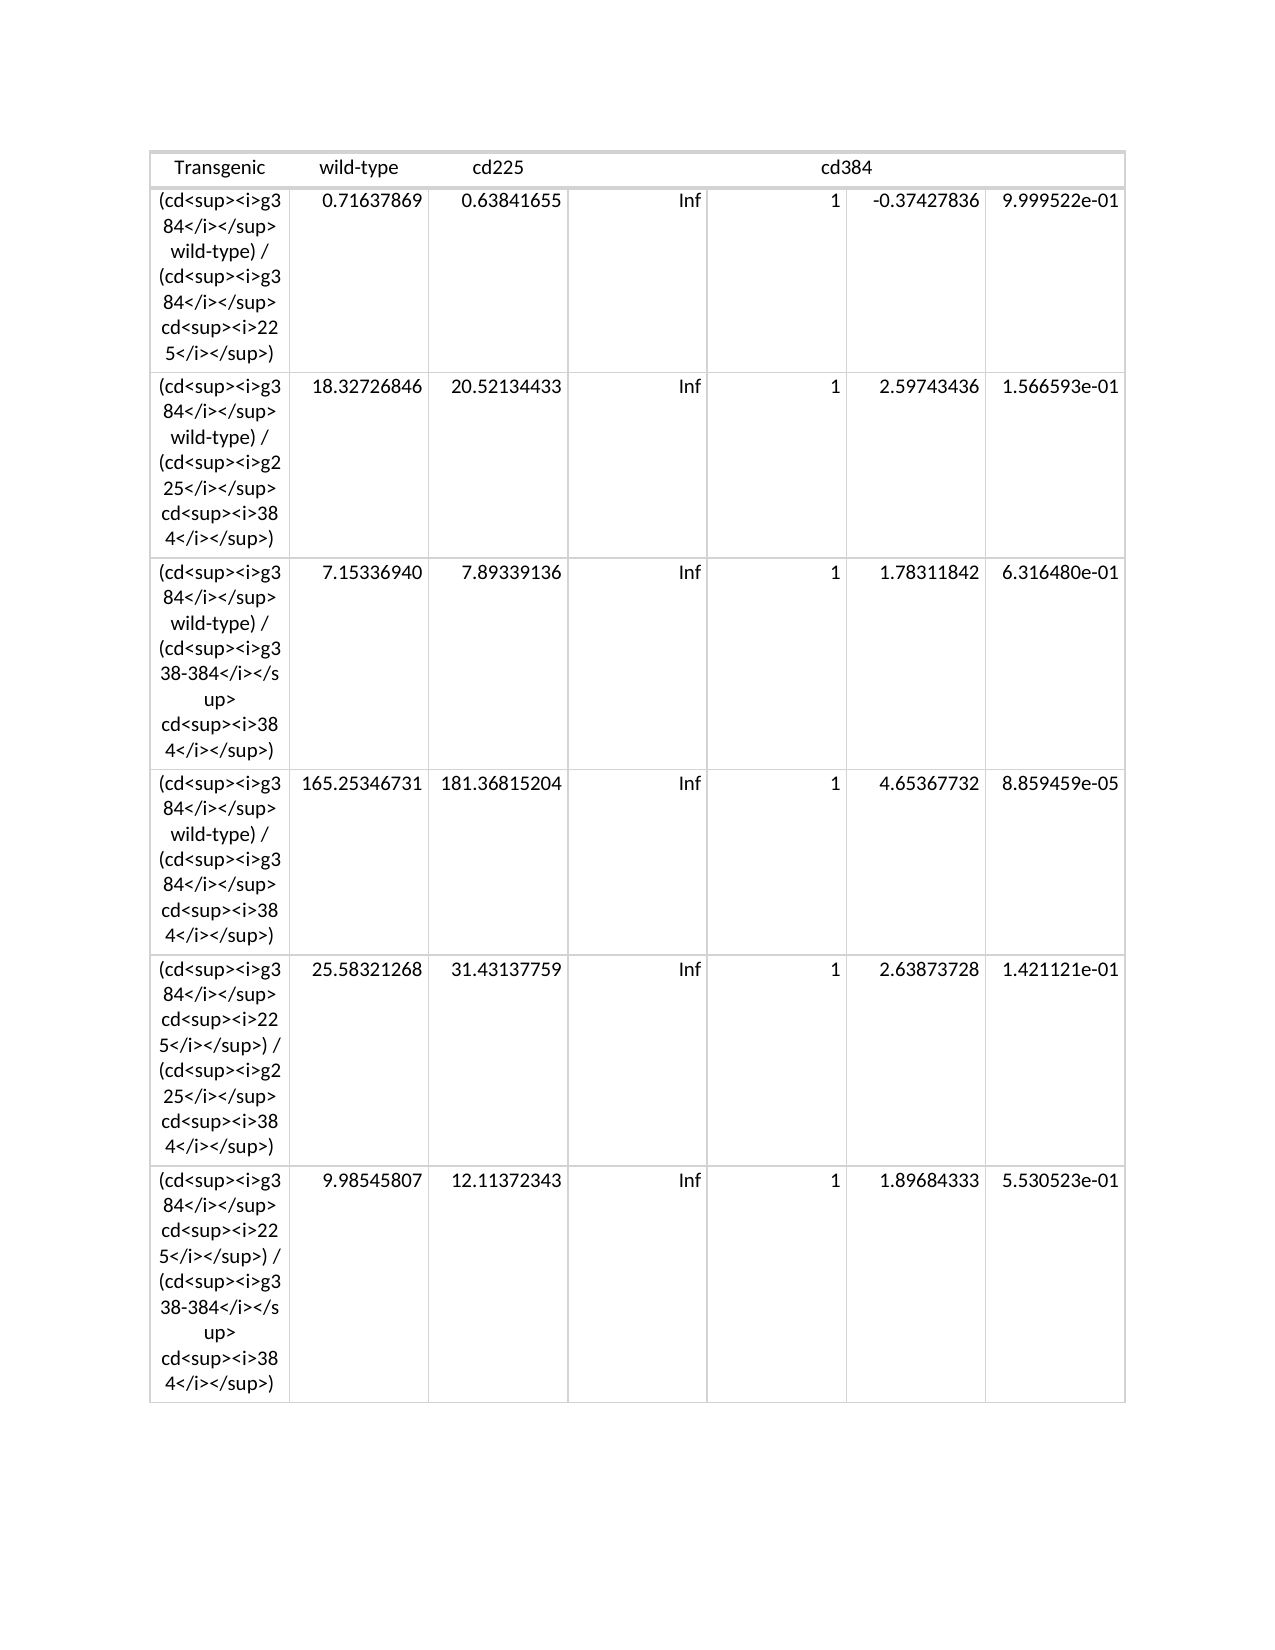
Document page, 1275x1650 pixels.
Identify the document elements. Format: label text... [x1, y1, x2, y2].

table_cell Inf [569, 770, 706, 954]
table_cell 2.59743436 [847, 373, 985, 557]
table_header cd384 [568, 154, 1124, 186]
table_cell (cd<sup><i>g384</i></sup> cd<sup><i>225</i></sup>) / (cd<sup><i>g338-384</i></sup> cd<sup><i>384</i></sup>) [151, 1167, 289, 1402]
table_cell 1 [708, 770, 846, 954]
table_cell Inf [569, 1167, 706, 1402]
table_cell 1 [708, 956, 846, 1165]
table_cell 9.98545807 [290, 1167, 428, 1402]
table_cell 1.89684333 [847, 1167, 985, 1402]
table_cell Inf [569, 373, 706, 557]
table_cell 165.25346731 [290, 770, 428, 954]
table_cell (cd<sup><i>g384</i></sup> wild-type) / (cd<sup><i>g225</i></sup> cd<sup><i>384</i></sup>) [151, 373, 289, 557]
table_cell 1 [708, 373, 846, 557]
table_cell 25.58321268 [290, 956, 428, 1165]
table_cell 31.43137759 [429, 956, 567, 1165]
table_header wild-type [289, 154, 428, 186]
table_header Transgenic [151, 154, 289, 186]
table_cell Inf [569, 956, 706, 1165]
table_cell 181.36815204 [429, 770, 567, 954]
table_cell (cd<sup><i>g384</i></sup> cd<sup><i>225</i></sup>) / (cd<sup><i>g225</i></sup> cd<sup><i>384</i></sup>) [151, 956, 289, 1165]
table_cell 1.78311842 [847, 559, 985, 768]
table_cell 20.52134433 [429, 373, 567, 557]
table_cell (cd<sup><i>g384</i></sup> wild-type) / (cd<sup><i>g384</i></sup> cd<sup><i>225</i></sup>) [151, 190, 289, 372]
table_cell 1.421121e-01 [986, 956, 1124, 1165]
table_cell 7.89339136 [429, 559, 567, 768]
table_cell 12.11372343 [429, 1167, 567, 1402]
table_cell 0.63841655 [429, 190, 567, 372]
table_cell 1 [708, 559, 846, 768]
table_cell 1.566593e-01 [986, 373, 1124, 557]
table_cell -0.37427836 [847, 190, 985, 372]
table_cell 9.999522e-01 [986, 190, 1124, 372]
table_cell Inf [569, 190, 706, 372]
table_cell 7.15336940 [290, 559, 428, 768]
table_cell 8.859459e-05 [986, 770, 1124, 954]
table_cell 1 [708, 190, 846, 372]
table_cell 4.65367732 [847, 770, 985, 954]
table_cell 6.316480e-01 [986, 559, 1124, 768]
table_cell 2.63873728 [847, 956, 985, 1165]
table_cell (cd<sup><i>g384</i></sup> wild-type) / (cd<sup><i>g384</i></sup> cd<sup><i>384</i></sup>) [151, 770, 289, 954]
table_header cd225 [429, 154, 568, 186]
table_cell 18.32726846 [290, 373, 428, 557]
table_cell 0.71637869 [290, 190, 428, 372]
table_cell (cd<sup><i>g384</i></sup> wild-type) / (cd<sup><i>g338-384</i></sup> cd<sup><i>384</i></sup>) [151, 559, 289, 768]
table_cell 5.530523e-01 [986, 1167, 1124, 1402]
table_cell 1 [708, 1167, 846, 1402]
table_cell Inf [569, 559, 706, 768]
